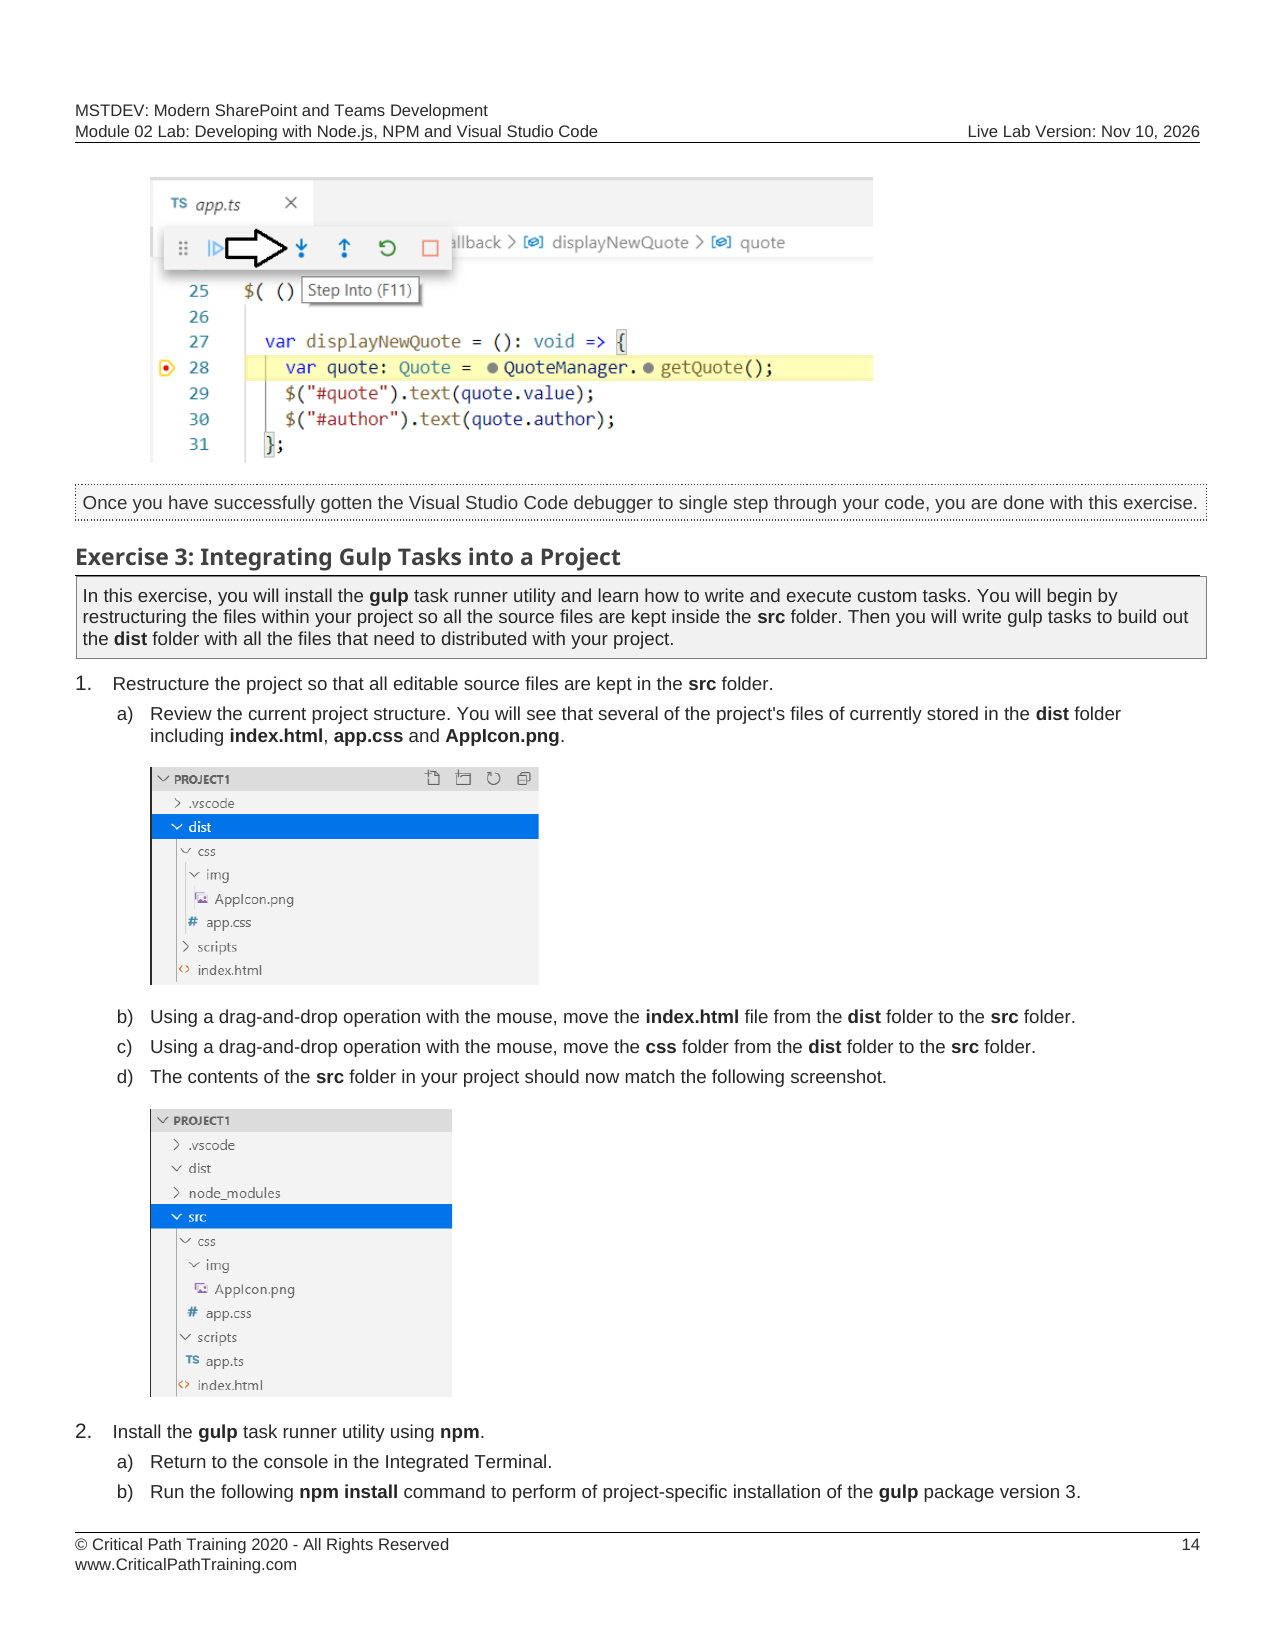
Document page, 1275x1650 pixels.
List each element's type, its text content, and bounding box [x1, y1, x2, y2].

list Restructure the project so that all editable source files are kept in the src folder. [75, 671, 1200, 694]
text Install the gulp task runner utility using npm. [75, 1419, 1200, 1443]
picture [150, 767, 539, 985]
text Using a drag-and-drop operation with the mouse, move the css folder from the dist folder to the src folder. [117, 1036, 1200, 1058]
list Review the current project structure. You will see that several of the project's files of currently stored in the dist folder including index.html, app.css and AppIcon.png. [117, 703, 1200, 746]
picture [150, 177, 873, 463]
text Return to the console in the Integrated Terminal. [117, 1451, 1200, 1473]
text Using a drag-and-drop operation with the mouse, move the index.html file from the dist folder to the src folder. [117, 1006, 1200, 1028]
subtitle Exercise 3: Integrating Gulp Tasks into a Project [75, 541, 1200, 575]
text The contents of the src folder in your project should now match the following screenshot. [117, 1066, 1200, 1088]
text Once you have successfully gotten the Visual Studio Code debugger to single step through your code, you are done with this exercise. [75, 484, 1207, 521]
picture [150, 1109, 453, 1397]
text In this exercise, you will install the gulp task runner utility and learn how to write and execute custom tasks. You will begin by restructuring the files within your project so all the source files are kept inside the src folder. Then you will write gulp tasks to build out the dist folder with all the files that need to distributed with your project. [77, 577, 1206, 658]
text Run the following npm install command to perform of project-specific installation of the gulp package version 3. [117, 1481, 1200, 1503]
